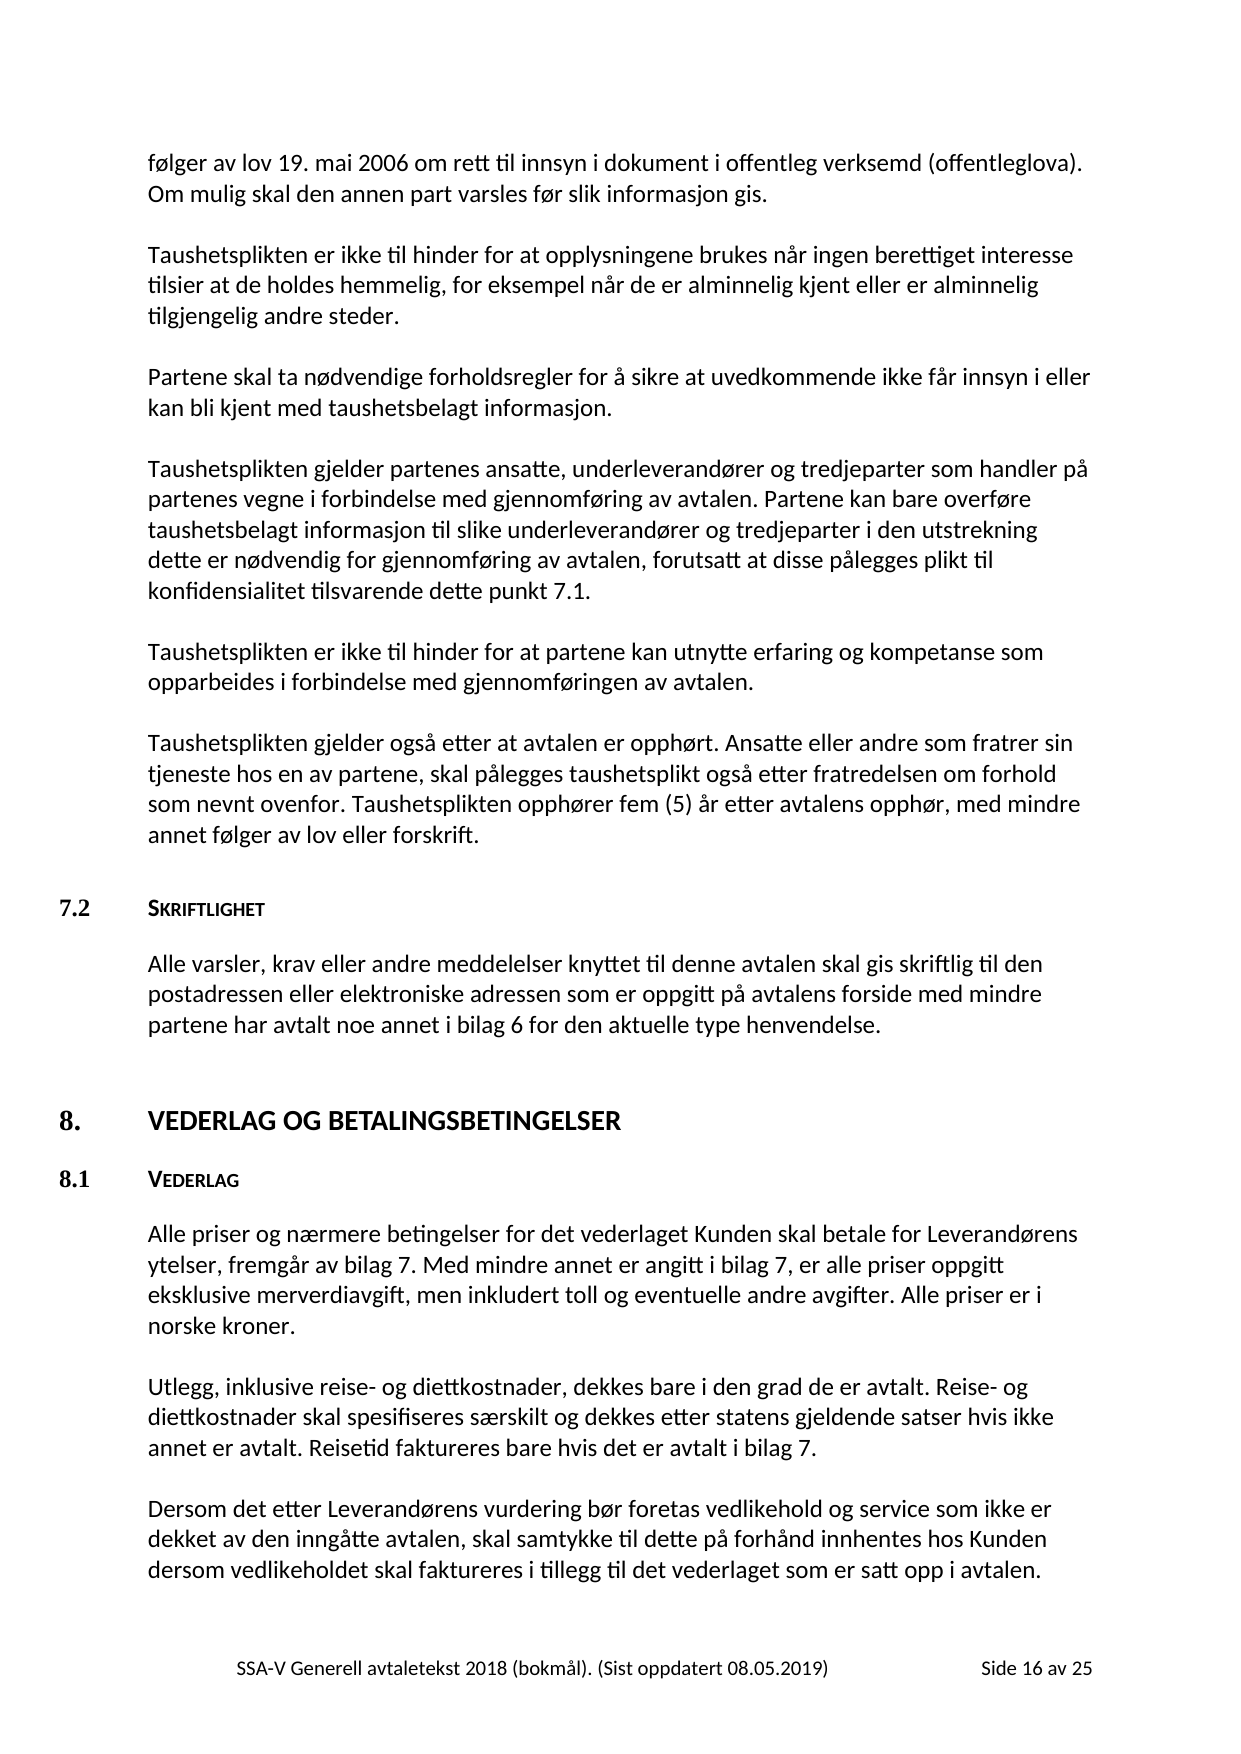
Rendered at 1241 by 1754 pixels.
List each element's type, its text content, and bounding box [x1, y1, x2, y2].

text Taushetsplikten er ikke til hinder for at partene kan utnytte erfaring og kompetanse som opparbeides i forbindelse med gjennomføringen av avtalen. [148, 636, 1093, 697]
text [148, 148, 1093, 209]
subtitle Skriftlighet [59, 893, 1093, 923]
text Taushetsplikten gjelder partenes ansatte, underleverandører og tredjeparter som handler på partenes vegne i forbindelse med gjennomføring av avtalen. Partene kan bare overføre taushetsbelagt informasjon til slike underleverandører og tredjeparter i den utstrekning dette er nødvendig for gjennomføring av avtalen, forutsatt at disse pålegges plikt til konfidensialitet tilsvarende dette punkt 7.1. [148, 453, 1093, 605]
text Alle varsler, krav eller andre meddelelser knyttet til denne avtalen skal gis skriftlig til den postadressen eller elektroniske adressen som er oppgitt på avtalens forside med mindre partene har avtalt noe annet i bilag 6 for den aktuelle type henvendelse. [148, 948, 1093, 1040]
text Taushetsplikten er ikke til hinder for at opplysningene brukes når ingen berettiget interesse tilsier at de holdes hemmelig, for eksempel når de er alminnelig kjent eller er alminnelig tilgjengelig andre steder. [148, 239, 1093, 331]
text Taushetsplikten gjelder også etter at avtalen er opphørt. Ansatte eller andre som fratrer sin tjeneste hos en av partene, skal pålegges taushetsplikt også etter fratredelsen om forhold som nevnt ovenfor. Taushetsplikten opphører fem (5) år etter avtalens opphør, med mindre annet følger av lov eller forskrift. [148, 727, 1093, 849]
subtitle Vederlag [59, 1163, 1093, 1193]
text Alle priser og nærmere betingelser for det vederlaget Kunden skal betale for Leverandørens ytelser, fremgår av bilag 7. Med mindre annet er angitt i bilag 7, er alle priser oppgitt eksklusive merverdiavgift, men inkludert toll og eventuelle andre avgifter. Alle priser er i norske kroner. [148, 1218, 1093, 1340]
subtitle Vederlag og betalingsbetingelser [59, 1102, 1093, 1138]
text Dersom det etter Leverandørens vurdering bør foretas vedlikehold og service som ikke er dekket av den inngåtte avtalen, skal samtykke til dette på forhånd innhentes hos Kunden dersom vedlikeholdet skal faktureres i tillegg til det vederlaget som er satt opp i avtalen. [148, 1493, 1093, 1584]
text Utlegg, inklusive reise- og diettkostnader, dekkes bare i den grad de er avtalt. Reise- og diettkostnader skal spesifiseres særskilt og dekkes etter statens gjeldende satser hvis ikke annet er avtalt. Reisetid faktureres bare hvis det er avtalt i bilag 7. [148, 1371, 1093, 1462]
text Partene skal ta nødvendige forholdsregler for å sikre at uvedkommende ikke får innsyn i eller kan bli kjent med taushetsbelagt informasjon. [148, 361, 1093, 422]
